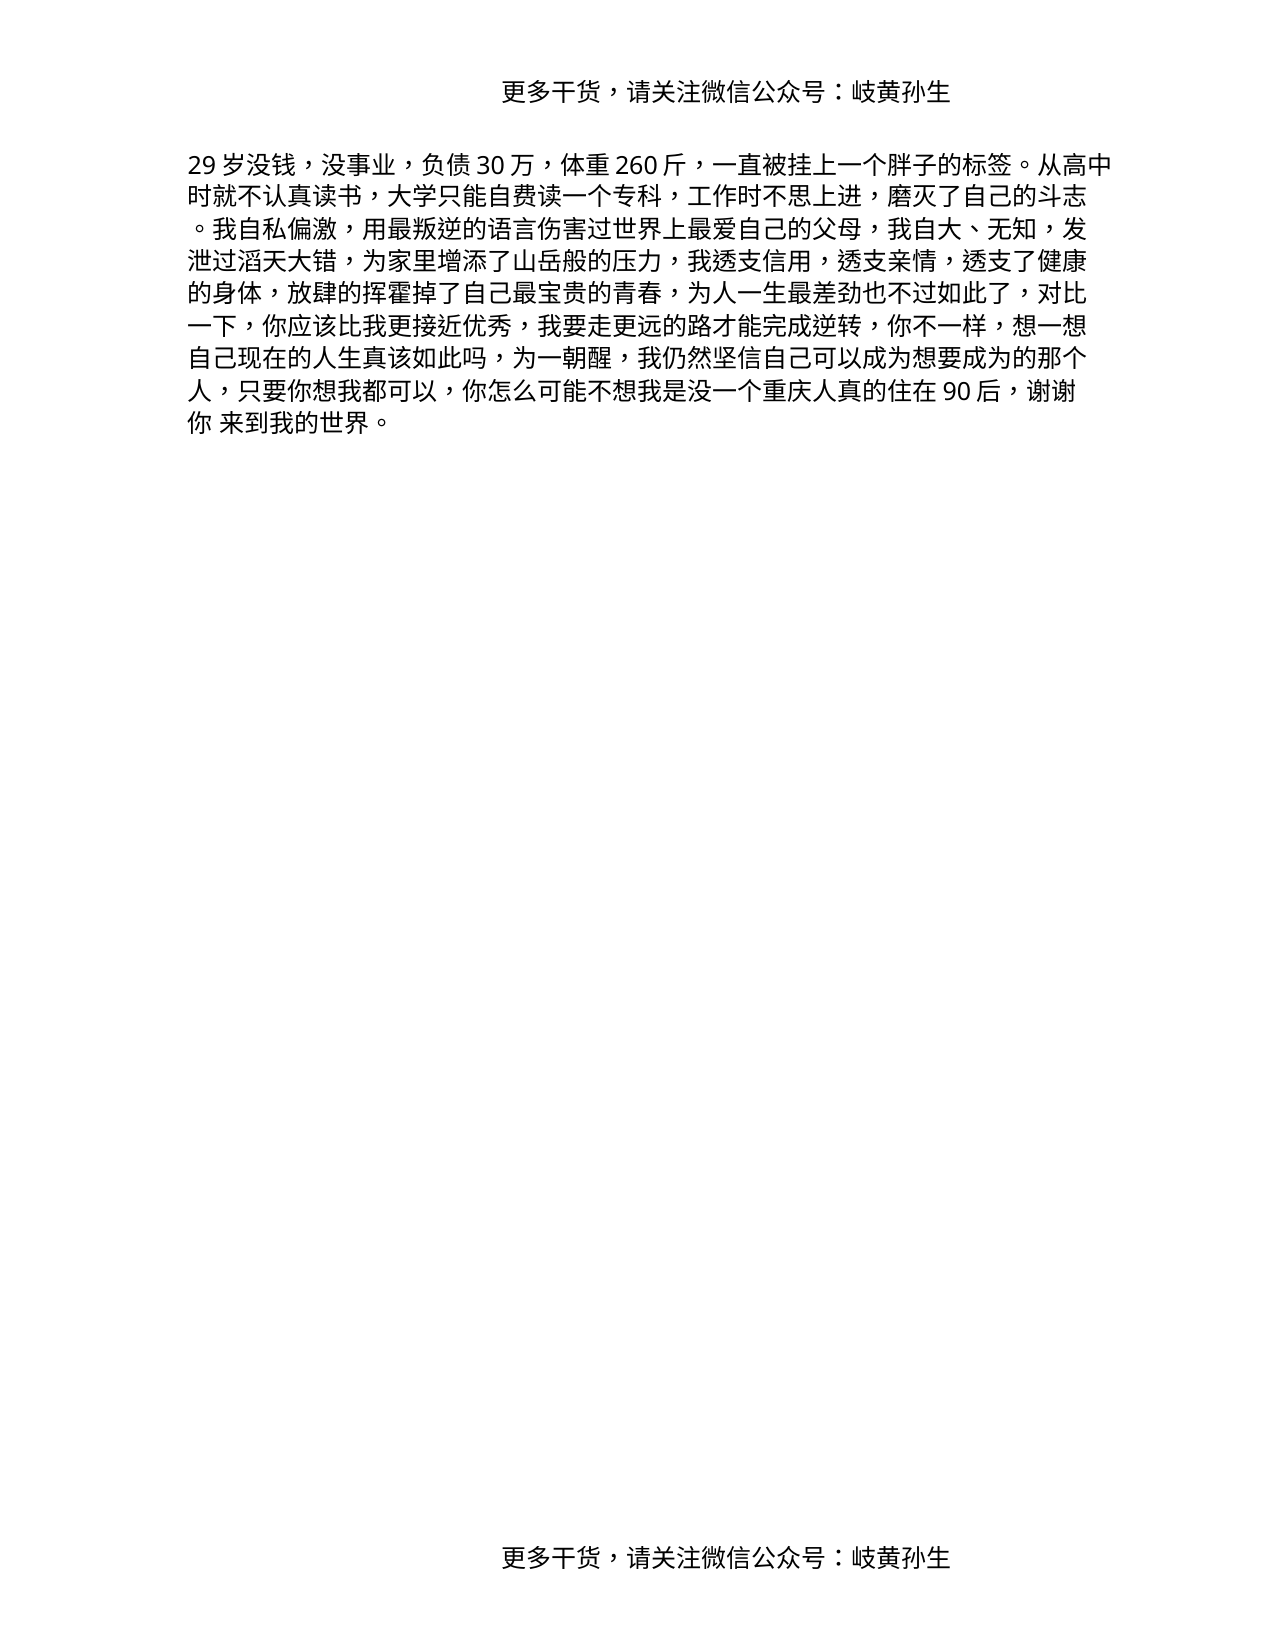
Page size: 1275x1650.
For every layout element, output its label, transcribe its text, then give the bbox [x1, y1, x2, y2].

text 时就不认真读书，大学只能自费读一个专科，工作时不思上进，磨灭了自己的斗志 。我自私偏激，用最叛逆的语言伤害过世界上最爱自己的父母，我自大、无知，发 泄过滔天大错，为家里增添了山岳般的压力，我透支信用，透支亲情，透支了健康 的身体，放肆的挥霍掉了自己最宝贵的青春，为人一生最差劲也不过如此了，对比 一下，你应该比我更接近优秀，我要走更远的路才能完成逆转，你不一样，想一想 自己现在的人生真该如此吗，为一朝醒，我仍然坚信自己可以成为想要成为的那个 人，只要你想我都可以，你怎么可能不想我是没一个重庆人真的住在90后，谢谢你 来到我的世界。 [187, 180, 1092, 439]
text 29岁没钱，没事业，负债30万，体重260斤，一直被挂上一个胖子的标签。从高中 [187, 154, 1264, 180]
